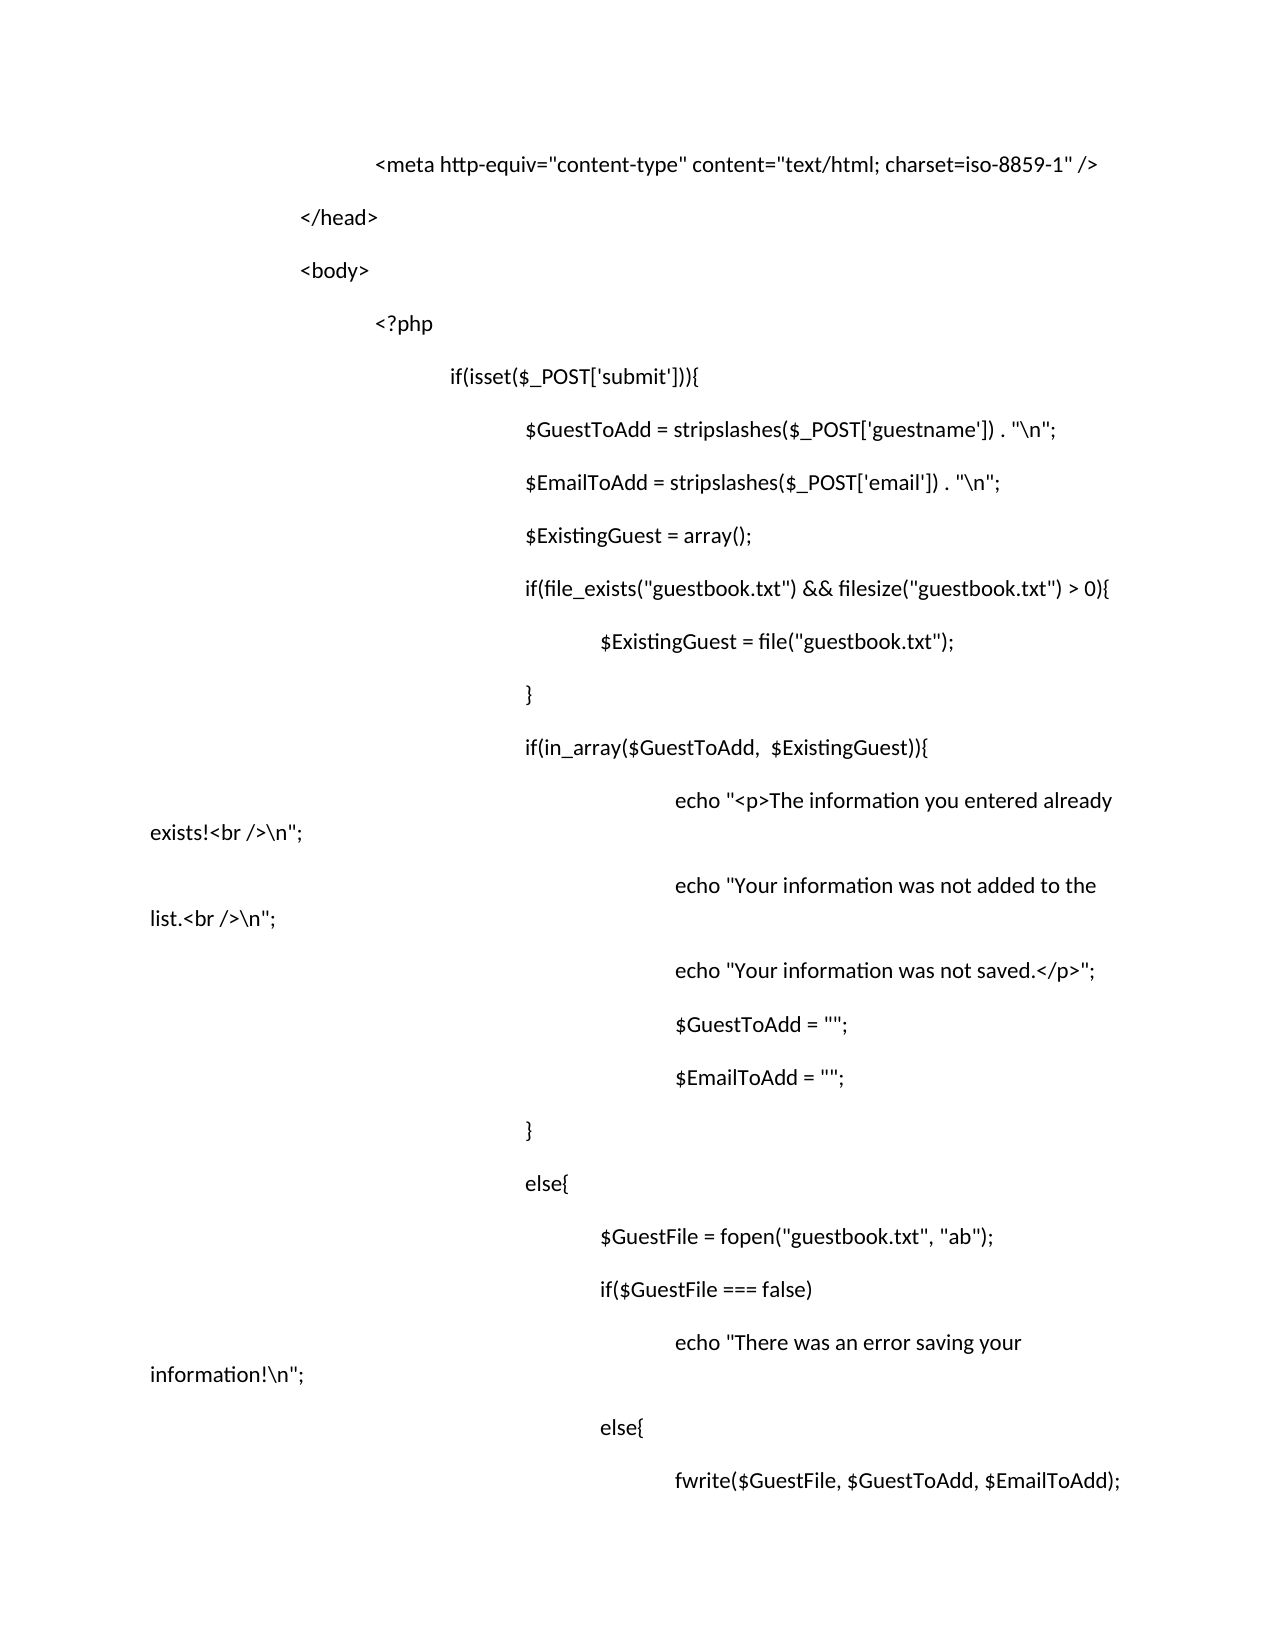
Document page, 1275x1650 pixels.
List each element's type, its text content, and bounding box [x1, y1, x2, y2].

text } [150, 680, 1125, 708]
text $EmailToAdd = ""; [150, 1063, 1125, 1091]
text $ExistingGuest = file("guestbook.txt"); [150, 627, 1125, 655]
text $GuestToAdd = stripslashes($_POST['guestname']) . "\n"; [150, 415, 1125, 443]
text echo "<p>The information you entered already exists!<br />\n"; [150, 786, 1125, 846]
text <?php [150, 309, 1125, 337]
text <meta http-equiv="content-type" content="text/html; charset=iso-8859-1" /> [150, 150, 1125, 178]
text else{ [150, 1413, 1125, 1441]
text $ExistingGuest = array(); [150, 521, 1125, 549]
text else{ [150, 1169, 1125, 1197]
text echo "Your information was not added to the list.<br />\n"; [150, 871, 1125, 932]
text <body> [150, 256, 1125, 284]
text if(isset($_POST['submit'])){ [150, 362, 1125, 390]
text } [150, 1116, 1125, 1144]
text $GuestToAdd = ""; [150, 1010, 1125, 1038]
text $EmailToAdd = stripslashes($_POST['email']) . "\n"; [150, 468, 1125, 496]
text echo "Your information was not saved.</p>"; [150, 957, 1125, 985]
text fwrite($GuestFile, $GuestToAdd, $EmailToAdd); [150, 1466, 1125, 1494]
text $GuestFile = fopen("guestbook.txt", "ab"); [150, 1222, 1125, 1250]
text </head> [150, 203, 1125, 231]
text if($GuestFile === false) [150, 1275, 1125, 1303]
text if(file_exists("guestbook.txt") && filesize("guestbook.txt") > 0){ [150, 574, 1125, 602]
text echo "There was an error saving your information!\n"; [150, 1328, 1125, 1388]
text if(in_array($GuestToAdd, $ExistingGuest)){ [150, 733, 1125, 761]
